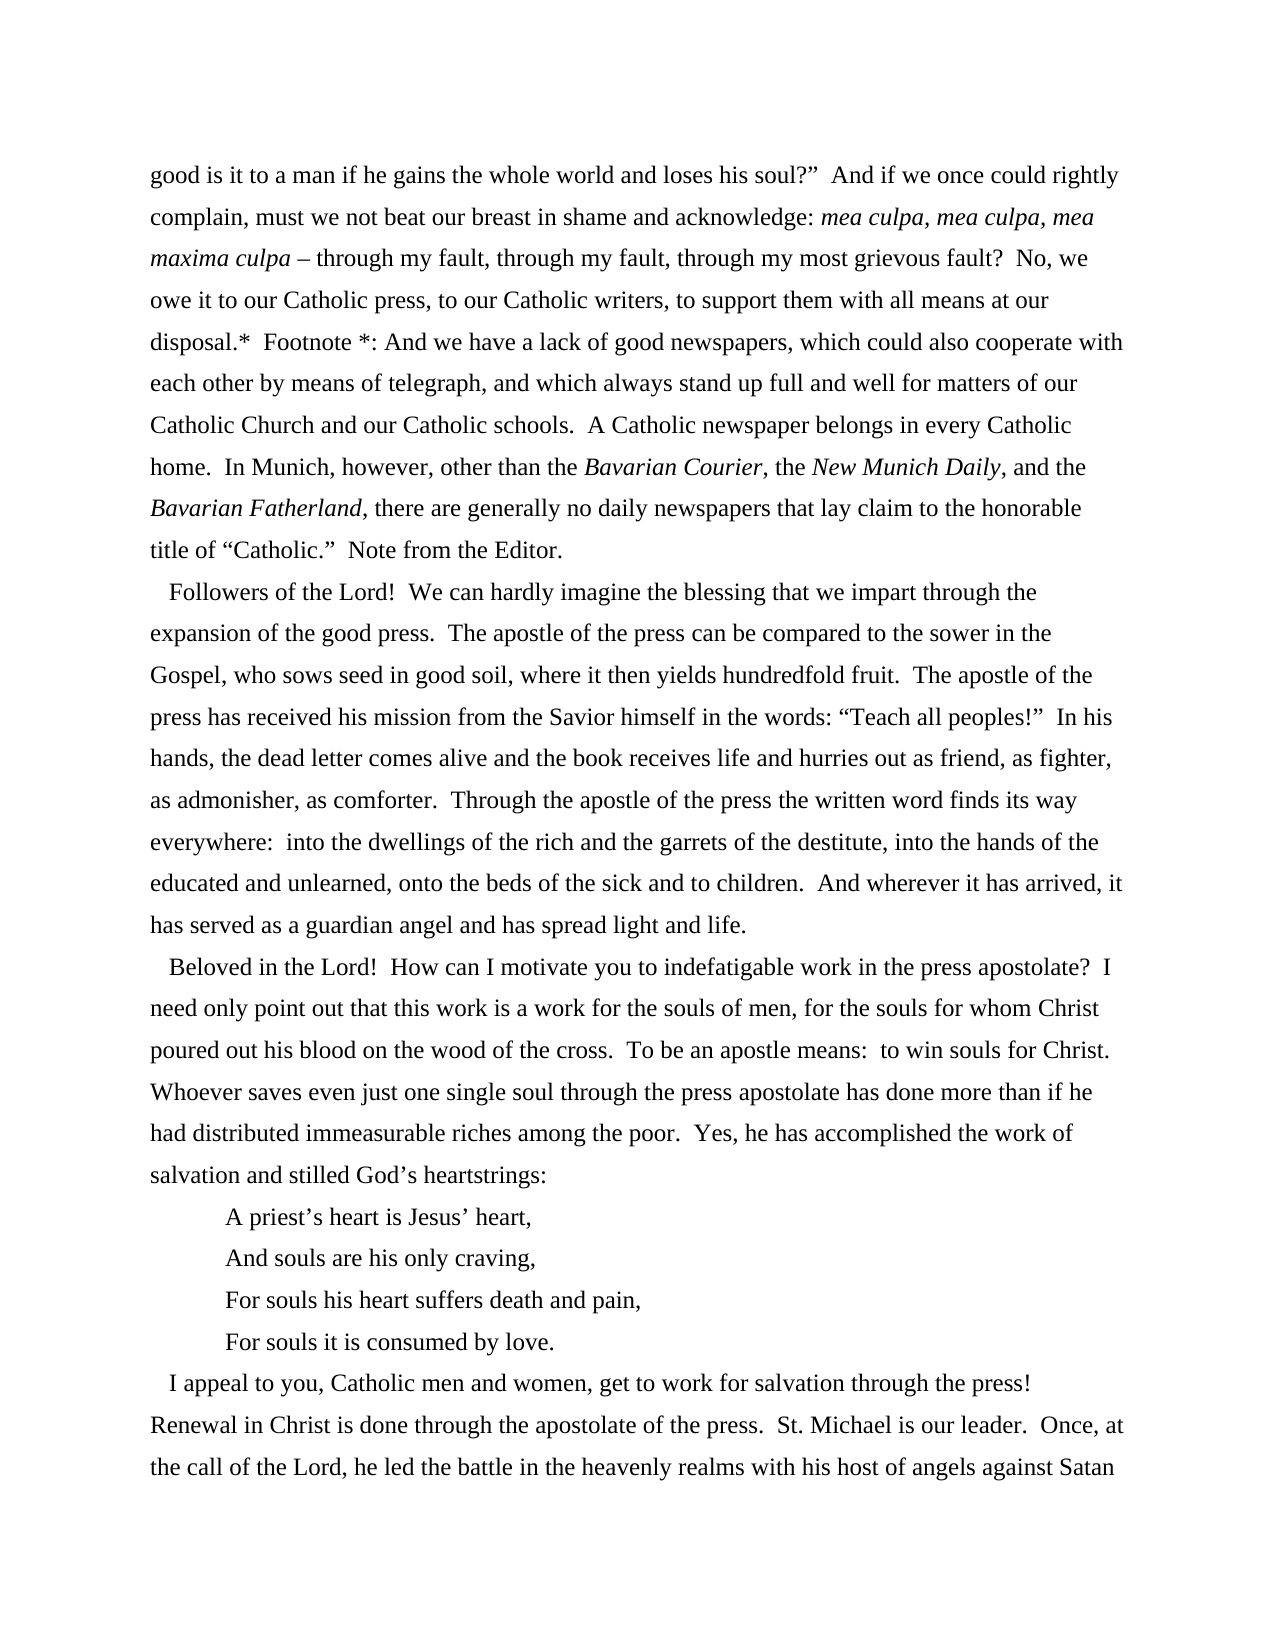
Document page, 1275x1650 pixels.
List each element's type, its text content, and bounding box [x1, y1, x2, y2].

text For souls his heart suffers death and pain, [225, 1275, 1125, 1317]
text For souls it is consumed by love. [225, 1317, 1125, 1358]
text A priest’s heart is Jesus’ heart, [225, 1192, 1125, 1233]
text And souls are his only craving, [225, 1233, 1125, 1275]
text Beloved in the Lord! How can I motivate you to indefatigable work in the press apostolate? I need only point out that this work is a work for the souls of men, for the souls for whom Christ poured out his blood on the wood of the cross. To be an apostle means: to win souls for Christ. Whoever saves even just one single soul through the press apostolate has done more than if he had distributed immeasurable riches among the poor. Yes, he has accomplished the work of salvation and stilled God’s heartstrings: [150, 942, 1125, 1192]
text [150, 150, 1125, 567]
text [150, 1358, 1125, 1483]
text Followers of the Lord! We can hardly imagine the blessing that we impart through the expansion of the good press. The apostle of the press can be compared to the sower in the Gospel, who sows seed in good soil, where it then yields hundredfold fruit. The apostle of the press has received his mission from the Savior himself in the words: “Teach all peoples!” In his hands, the dead letter comes alive and the book receives life and hurries out as friend, as fighter, as admonisher, as comforter. Through the apostle of the press the written word finds its way everywhere: into the dwellings of the rich and the garrets of the destitute, into the hands of the educated and unlearned, onto the beds of the sick and to children. And wherever it has arrived, it has served as a guardian angel and has spread light and life. [150, 567, 1125, 942]
